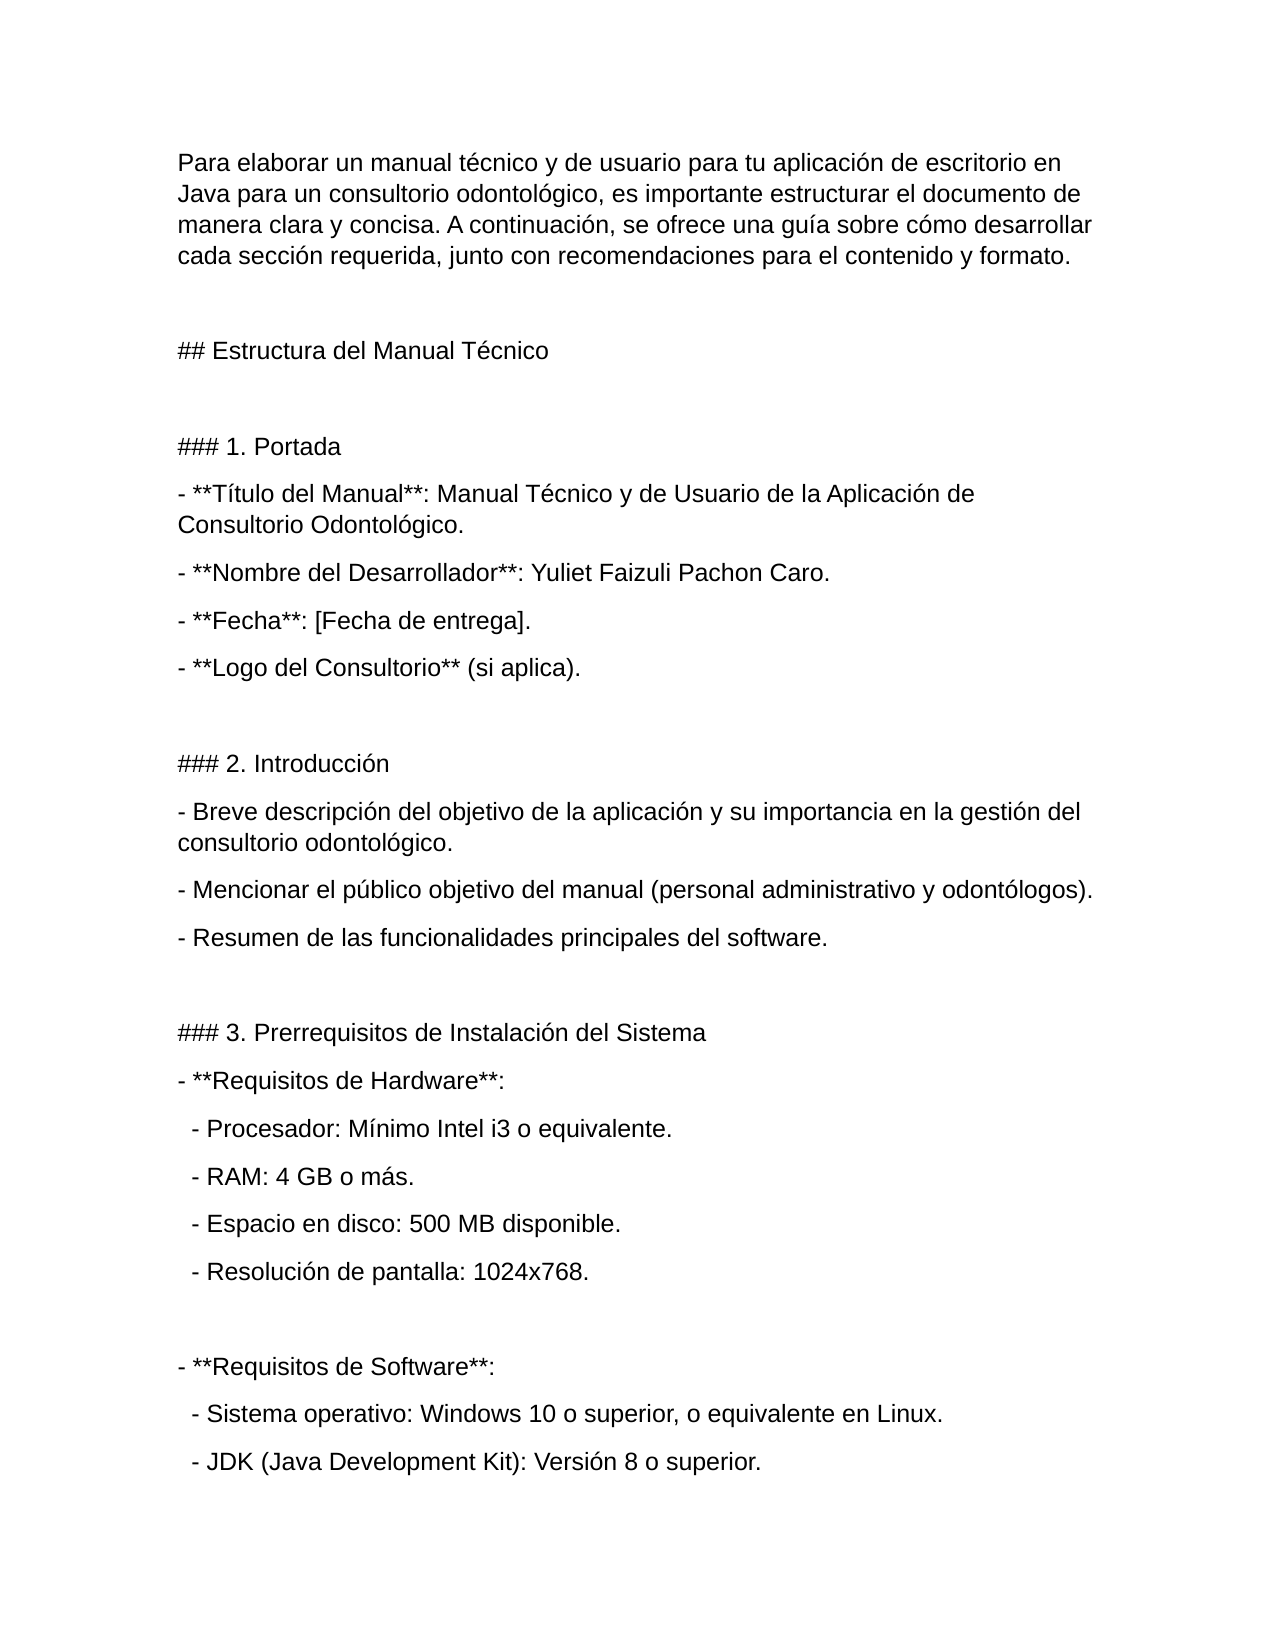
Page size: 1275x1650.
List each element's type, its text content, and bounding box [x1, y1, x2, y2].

text - RAM: 4 GB o más. [177, 1162, 1098, 1190]
text - Espacio en disco: 500 MB disponible. [177, 1209, 1098, 1238]
text Para elaborar un manual técnico y de usuario para tu aplicación de escritorio en Java para un consultorio odontológico, es importante estructurar el documento de manera clara y concisa. A continuación, se ofrece una guía sobre cómo desarrollar cada sección requerida, junto con recomendaciones para el contenido y formato. [177, 148, 1098, 269]
text - **Logo del Consultorio** (si aplica). [177, 653, 1098, 682]
text - Breve descripción del objetivo de la aplicación y su importancia en la gestión del consultorio odontológico. [177, 797, 1098, 856]
text - Mencionar el público objetivo del manual (personal administrativo y odontólogos). [177, 875, 1098, 904]
text - **Título del Manual**: Manual Técnico y de Usuario de la Aplicación de Consultorio Odontológico. [177, 479, 1098, 539]
text - JDK (Java Development Kit): Versión 8 o superior. [177, 1447, 1098, 1476]
text ## Estructura del Manual Técnico [177, 336, 1098, 365]
text - Resolución de pantalla: 1024x768. [177, 1257, 1098, 1286]
text ### 3. Prerrequisitos de Instalación del Sistema [177, 1018, 1098, 1047]
text - Procesador: Mínimo Intel i3 o equivalente. [177, 1114, 1098, 1143]
text - **Requisitos de Hardware**: [177, 1066, 1098, 1095]
text - Sistema operativo: Windows 10 o superior, o equivalente en Linux. [177, 1399, 1098, 1428]
text ### 1. Portada [177, 432, 1098, 460]
text - **Requisitos de Software**: [177, 1352, 1098, 1380]
text - Resumen de las funcionalidades principales del software. [177, 923, 1098, 952]
text - **Nombre del Desarrollador**: Yuliet Faizuli Pachon Caro. [177, 558, 1098, 587]
text - **Fecha**: [Fecha de entrega]. [177, 606, 1098, 634]
text ### 2. Introducción [177, 749, 1098, 778]
